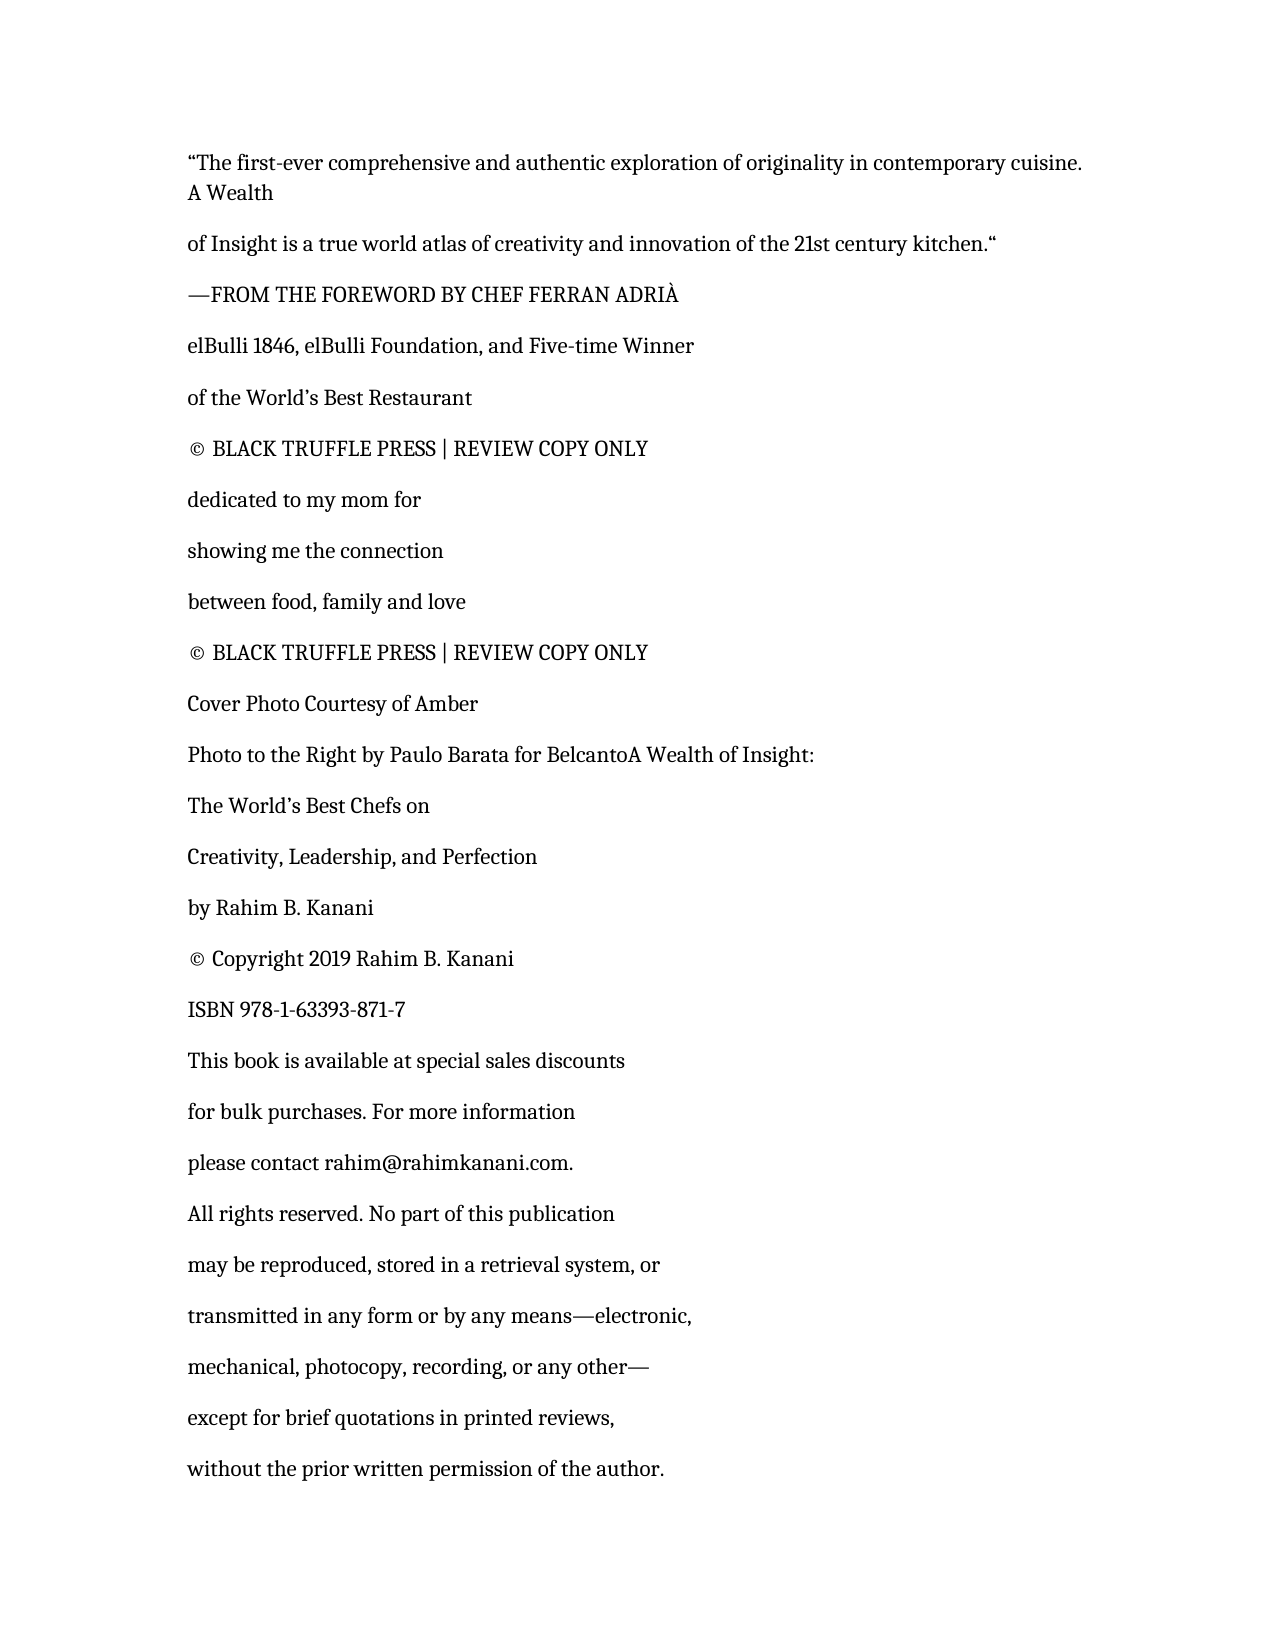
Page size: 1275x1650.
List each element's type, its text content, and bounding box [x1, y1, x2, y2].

text may be reproduced, stored in a retrieval system, or [187, 1252, 1087, 1278]
text mechanical, photocopy, recording, or any other— [187, 1354, 1087, 1381]
text please contact rahim@rahimkanani.com. [187, 1150, 1087, 1176]
text Creativity, Leadership, and Perfection [187, 844, 1087, 870]
text The World’s Best Chefs on [187, 793, 1087, 819]
text elBulli 1846, elBulli Foundation, and Five-time Winner [187, 333, 1087, 360]
text © BLACK TRUFFLE PRESS | REVIEW COPY ONLY [187, 639, 1087, 666]
text except for brief quotations in printed reviews, [187, 1405, 1087, 1432]
text for bulk purchases. For more information [187, 1099, 1087, 1125]
text dedicated to my mom for [187, 486, 1087, 513]
text ISBN 978-1-63393-871-7 [187, 997, 1087, 1023]
text Photo to the Right by Paulo Barata for BelcantoA Wealth of Insight: [187, 742, 1087, 768]
text © BLACK TRUFFLE PRESS | REVIEW COPY ONLY [187, 435, 1087, 462]
text All rights reserved. No part of this publication [187, 1201, 1087, 1227]
text without the prior written permission of the author. [187, 1456, 1087, 1483]
text between food, family and love [187, 588, 1087, 615]
text © Copyright 2019 Rahim B. Kanani [187, 946, 1087, 972]
text of Insight is a true world atlas of creativity and innovation of the 21st century kitchen.“ [187, 231, 1087, 258]
text “The first-ever comprehensive and authentic exploration of originality in contemporary cuisine. A Wealth [187, 150, 1087, 207]
text —FROM THE FOREWORD BY CHEF FERRAN ADRIÀ [187, 282, 1087, 309]
text by Rahim B. Kanani [187, 895, 1087, 921]
text Cover Photo Courtesy of Amber [187, 691, 1087, 717]
text of the World’s Best Restaurant [187, 384, 1087, 411]
text transmitted in any form or by any means—electronic, [187, 1303, 1087, 1329]
text This book is available at special sales discounts [187, 1048, 1087, 1074]
text showing me the connection [187, 537, 1087, 564]
